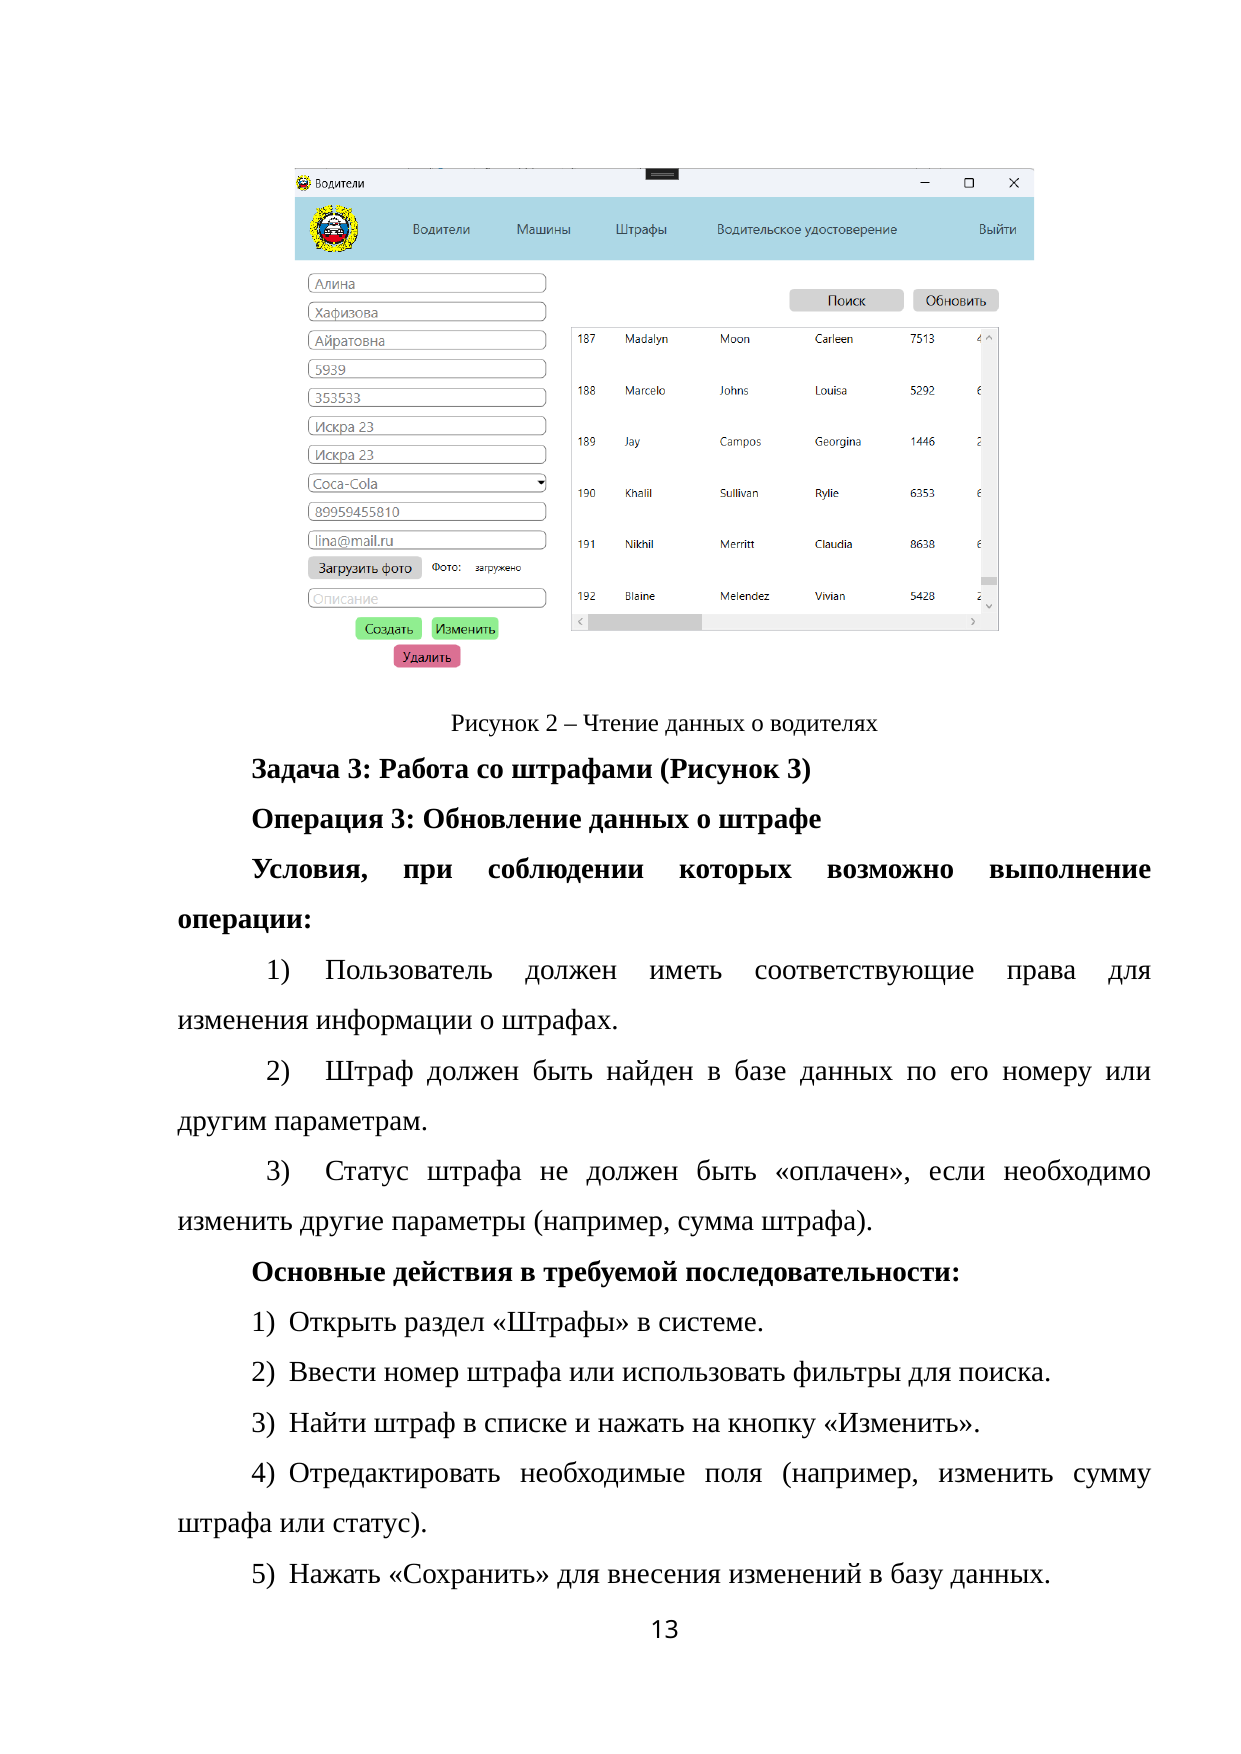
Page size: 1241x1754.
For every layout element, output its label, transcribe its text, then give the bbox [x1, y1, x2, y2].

list Найти штраф в списке и нажать на кнопку «Изменить». [177, 1405, 1152, 1438]
picture [294, 168, 1035, 691]
list Штраф должен быть найден в базе данных по его номеру или другим параметрам. [177, 1053, 1152, 1136]
text Основные действия в требуемой последовательности: [177, 1254, 1152, 1287]
text Задача 3: Работа со штрафами (Рисунок 3) [177, 751, 1152, 784]
text Операция 3: Обновление данных о штрафе [177, 801, 1152, 834]
list Пользователь должен иметь соответствующие права для изменения информации о штрафах. [177, 952, 1152, 1036]
list Ввести номер штрафа или использовать фильтры для поиска. [177, 1354, 1152, 1388]
list Отредактировать необходимые поля (например, изменить сумму штрафа или статус). [177, 1455, 1152, 1539]
text Рисунок 2 – Чтение данных о водителях [177, 708, 1152, 736]
list Статус штрафа не должен быть «оплачен», если необходимо изменить другие параметры (например, сумма штрафа). [177, 1153, 1152, 1237]
list Открыть раздел «Штрафы» в системе. [177, 1304, 1152, 1338]
text Условия, при соблюдении которых возможно выполнение операции: [177, 851, 1152, 935]
list Нажать «Сохранить» для внесения изменений в базу данных. [177, 1556, 1152, 1589]
